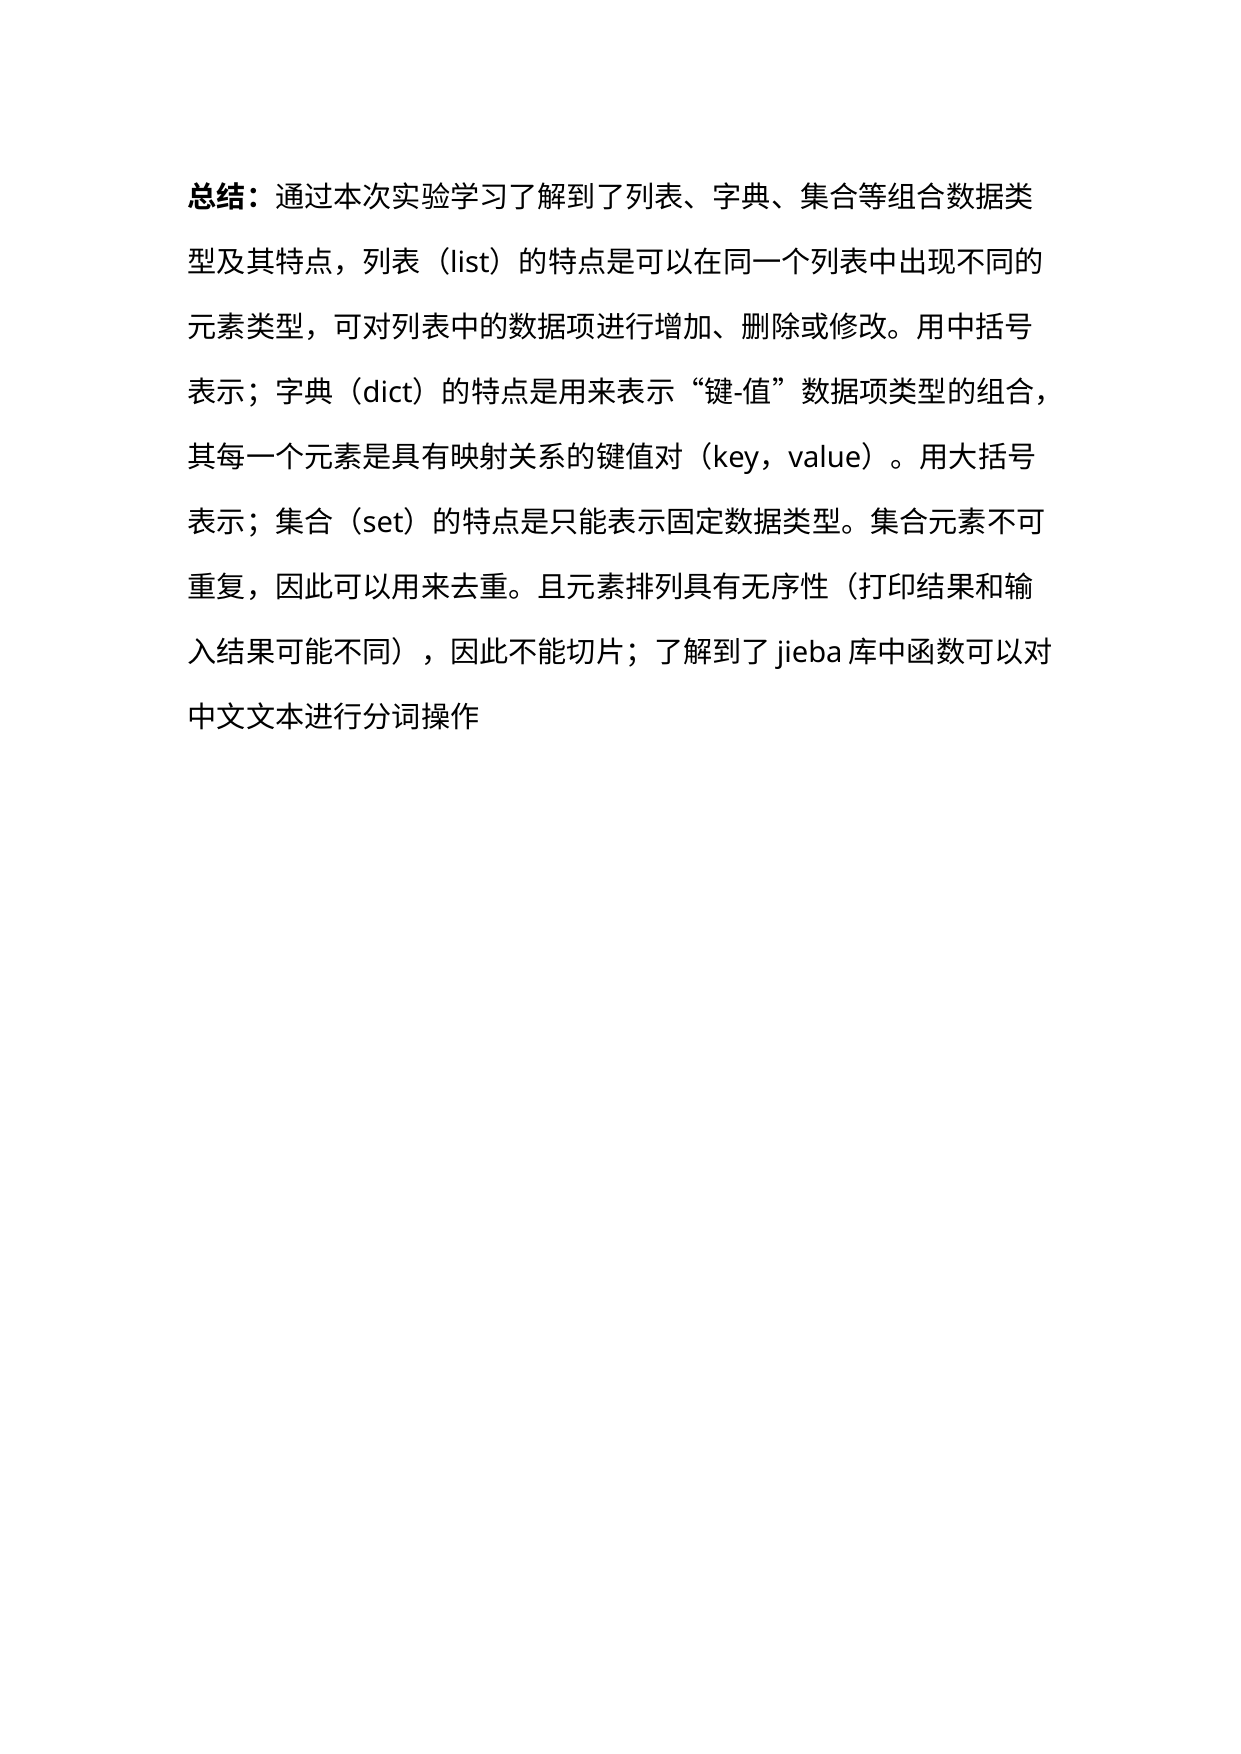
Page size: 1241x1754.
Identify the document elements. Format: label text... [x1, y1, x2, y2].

text 总结：通过本次实验学习了解到了列表、字典、集合等组合数据类型及其特点，列表（list）的特点是可以在同一个列表中出现不同的元素类型，可对列表中的数据项进行增加、删除或修改。用中括号表示；字典（dict）的特点是用来表示“键-值”数据项类型的组合，其每一个元素是具有映射关系的键值对（key，value）。用大括号表示；集合（set）的特点是只能表示固定数据类型。集合元素不可重复，因此可以用来去重。且元素排列具有无序性（打印结果和输入结果可能不同），因此不能切片；了解到了jieba库中函数可以对中文文本进行分词操作 [187, 162, 1053, 747]
